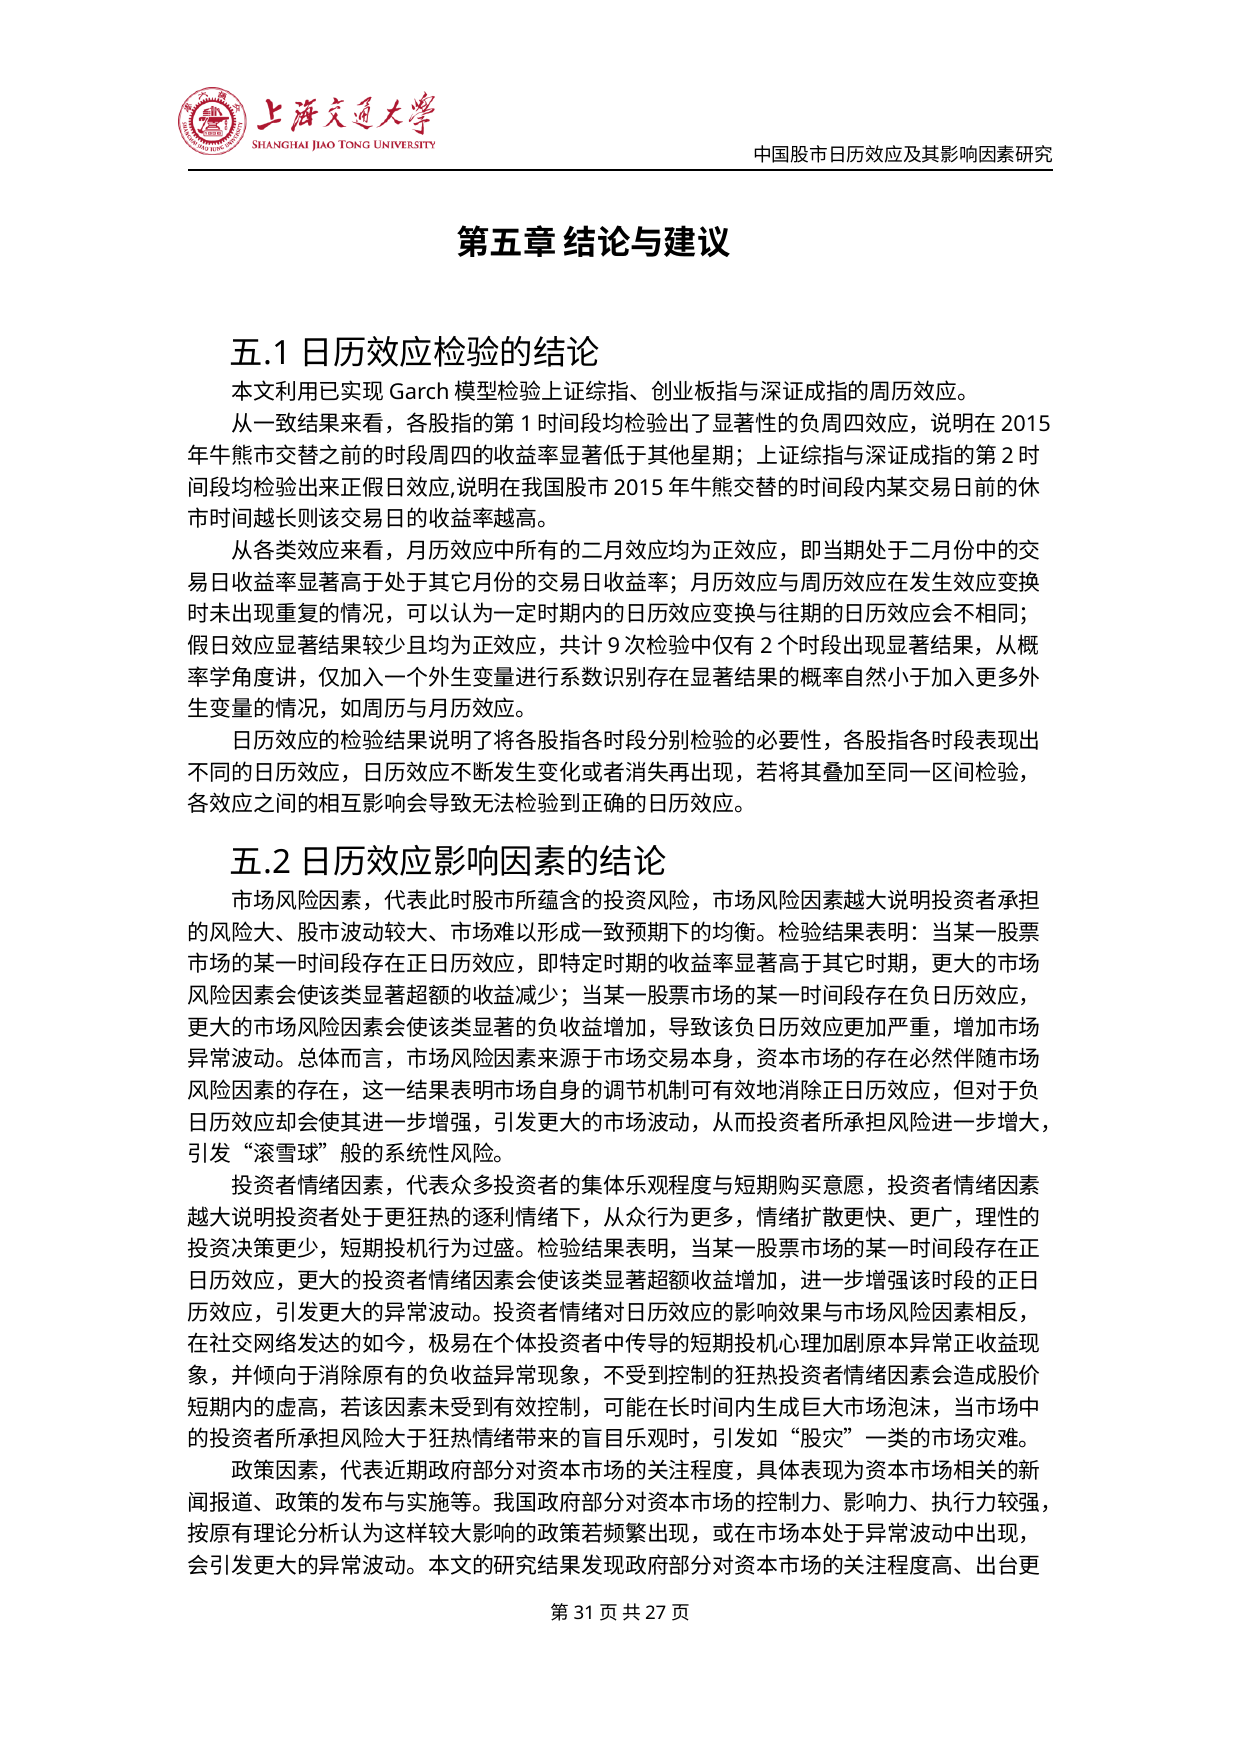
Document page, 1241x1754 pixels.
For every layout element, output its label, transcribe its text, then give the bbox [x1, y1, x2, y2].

text 日历效应的检验结果说明了将各股指各时段分别检验的必要性，各股指各时段表现出不同的日历效应，日历效应不断发生变化或者消失再出现，若将其叠加至同一区间检验，各效应之间的相互影响会导致无法检验到正确的日历效应。 [187, 723, 1053, 818]
text 市场风险因素，代表此时股市所蕴含的投资风险，市场风险因素越大说明投资者承担的风险大、股市波动较大、市场难以形成一致预期下的均衡。检验结果表明：当某一股票市场的某一时间段存在正日历效应，即特定时期的收益率显著高于其它时期，更大的市场风险因素会使该类显著超额的收益减少；当某一股票市场的某一时间段存在负日历效应，更大的市场风险因素会使该类显著的负收益增加，导致该负日历效应更加严重，增加市场异常波动。总体而言，市场风险因素来源于市场交易本身，资本市场的存在必然伴随市场风险因素的存在，这一结果表明市场自身的调节机制可有效地消除正日历效应，但对于负日历效应却会使其进一步增强，引发更大的市场波动，从而投资者所承担风险进一步增大，引发“滚雪球”般的系统性风险。 [187, 883, 1053, 1168]
text 日历效应检验的结论 [229, 326, 1053, 374]
text 从一致结果来看，各股指的第1时间段均检验出了显著性的负周四效应，说明在2015年牛熊市交替之前的时段周四的收益率显著低于其他星期；上证综指与深证成指的第2时间段均检验出来正假日效应,说明在我国股市2015年牛熊交替的时间段内某交易日前的休市时间越长则该交易日的收益率越高。 [187, 406, 1053, 533]
text 本文利用已实现Garch模型检验上证综指、创业板指与深证成指的周历效应。 [187, 374, 1053, 406]
text 从各类效应来看，月历效应中所有的二月效应均为正效应，即当期处于二月份中的交易日收益率显著高于处于其它月份的交易日收益率；月历效应与周历效应在发生效应变换时未出现重复的情况，可以认为一定时期内的日历效应变换与往期的日历效应会不相同；假日效应显著结果较少且均为正效应，共计9次检验中仅有2个时段出现显著结果，从概率学角度讲，仅加入一个外生变量进行系数识别存在显著结果的概率自然小于加入更多外生变量的情况，如周历与月历效应。 [187, 533, 1053, 723]
text 投资者情绪因素，代表众多投资者的集体乐观程度与短期购买意愿，投资者情绪因素越大说明投资者处于更狂热的逐利情绪下，从众行为更多，情绪扩散更快、更广，理性的投资决策更少，短期投机行为过盛。检验结果表明，当某一股票市场的某一时间段存在正日历效应，更大的投资者情绪因素会使该类显著超额收益增加，进一步增强该时段的正日历效应，引发更大的异常波动。投资者情绪对日历效应的影响效果与市场风险因素相反，在社交网络发达的如今，极易在个体投资者中传导的短期投机心理加剧原本异常正收益现象，并倾向于消除原有的负收益异常现象，不受到控制的狂热投资者情绪因素会造成股价短期内的虚高，若该因素未受到有效控制，可能在长时间内生成巨大市场泡沫，当市场中的投资者所承担风险大于狂热情绪带来的盲目乐观时，引发如“股灾”一类的市场灾难。 [187, 1168, 1053, 1453]
text 日历效应影响因素的结论 [229, 834, 1053, 883]
picture [178, 87, 436, 155]
text 结论与建议 [187, 216, 1053, 264]
